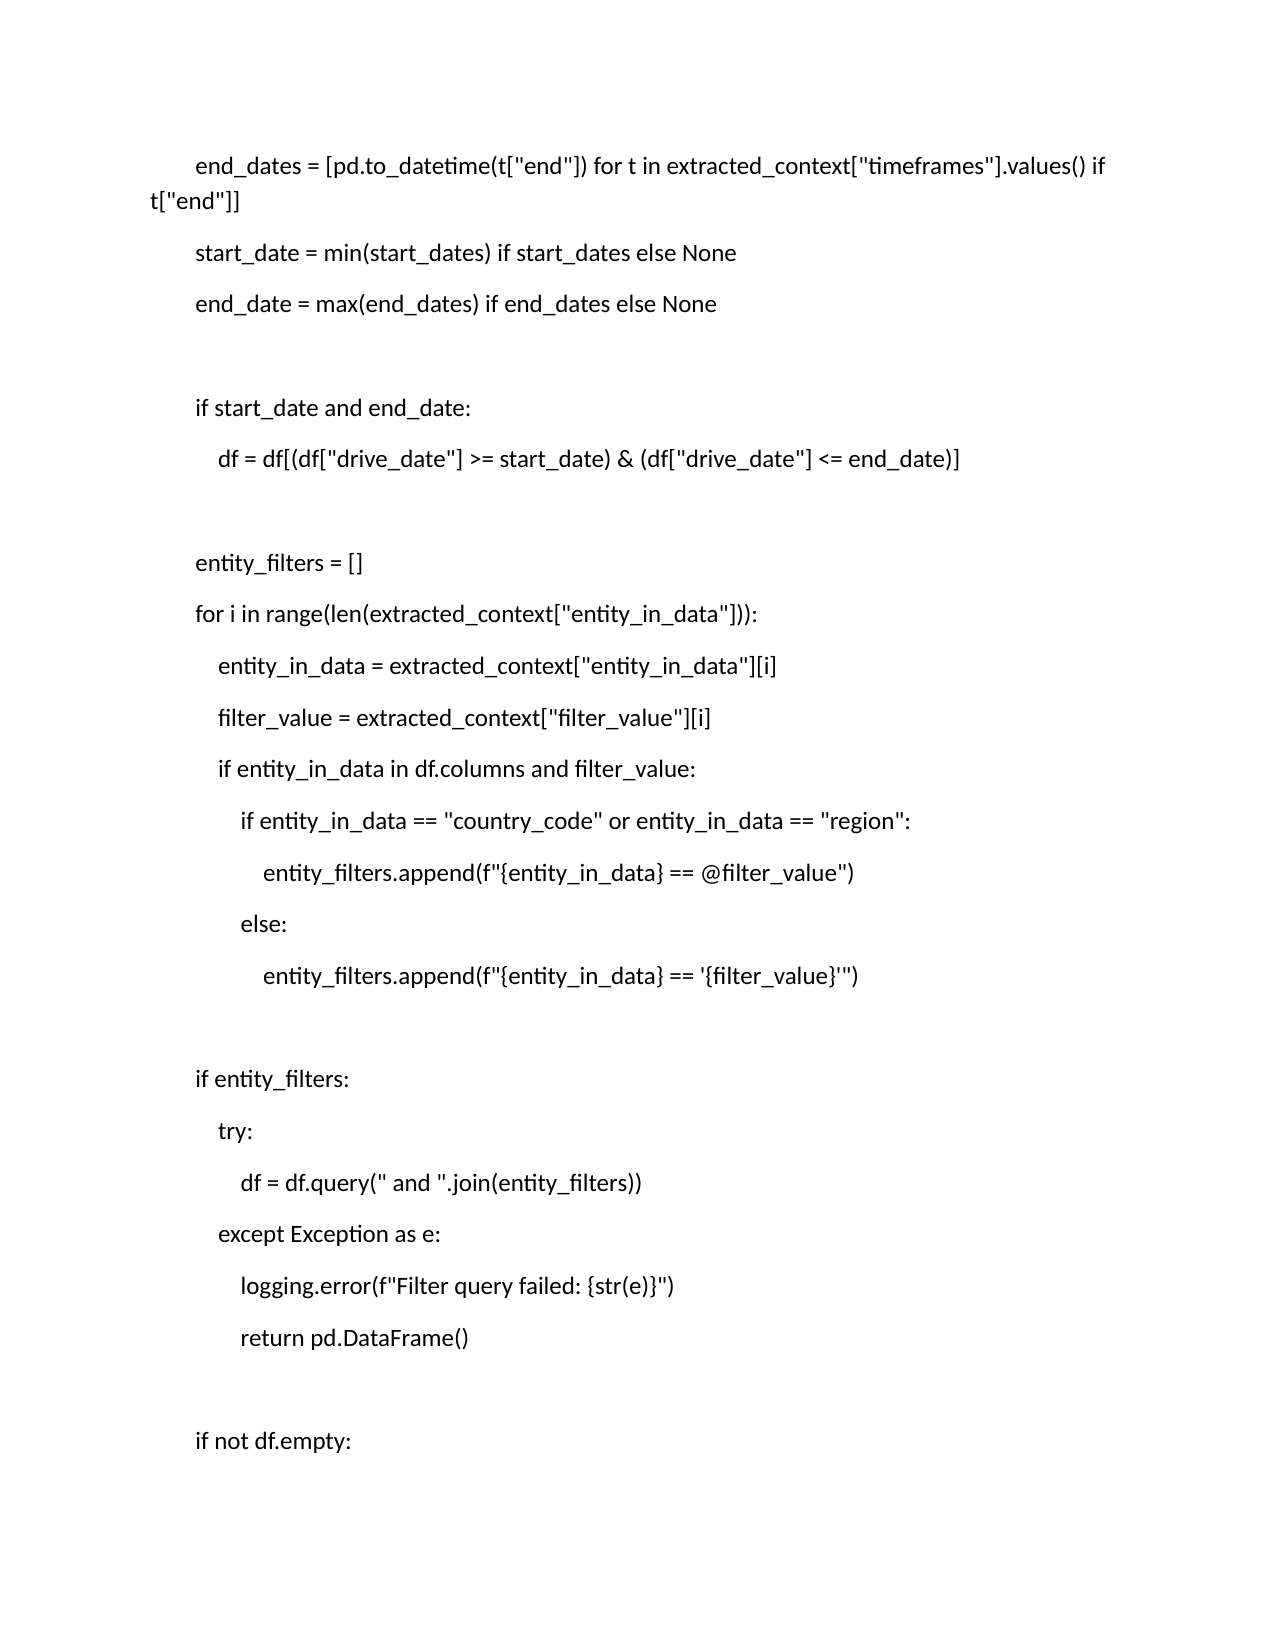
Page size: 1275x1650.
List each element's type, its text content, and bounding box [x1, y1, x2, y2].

text if entity_in_data in df.columns and filter_value: [150, 753, 1125, 784]
text entity_filters = [] [150, 547, 1125, 577]
text end_dates = [pd.to_datetime(t["end"]) for t in extracted_context["timeframes"].values() if t["end"]] [150, 150, 1125, 216]
text df = df[(df["drive_date"] >= start_date) & (df["drive_date"] <= end_date)] [150, 443, 1125, 474]
text start_date = min(start_dates) if start_dates else None [150, 237, 1125, 267]
text except Exception as e: [150, 1218, 1125, 1249]
text entity_in_data = extracted_context["entity_in_data"][i] [150, 650, 1125, 681]
text entity_filters.append(f"{entity_in_data} == @filter_value") [150, 857, 1125, 887]
text logging.error(f"Filter query failed: {str(e)}") [150, 1270, 1125, 1301]
text else: [150, 908, 1125, 939]
text if not df.empty: [150, 1425, 1125, 1456]
text if start_date and end_date: [150, 392, 1125, 422]
text entity_filters.append(f"{entity_in_data} == '{filter_value}'") [150, 960, 1125, 991]
text if entity_in_data == "country_code" or entity_in_data == "region": [150, 805, 1125, 836]
text if entity_filters: [150, 1063, 1125, 1094]
text end_date = max(end_dates) if end_dates else None [150, 288, 1125, 319]
text try: [150, 1115, 1125, 1146]
text filter_value = extracted_context["filter_value"][i] [150, 702, 1125, 732]
text df = df.query(" and ".join(entity_filters)) [150, 1167, 1125, 1197]
text return pd.DataFrame() [150, 1322, 1125, 1352]
text for i in range(len(extracted_context["entity_in_data"])): [150, 598, 1125, 629]
